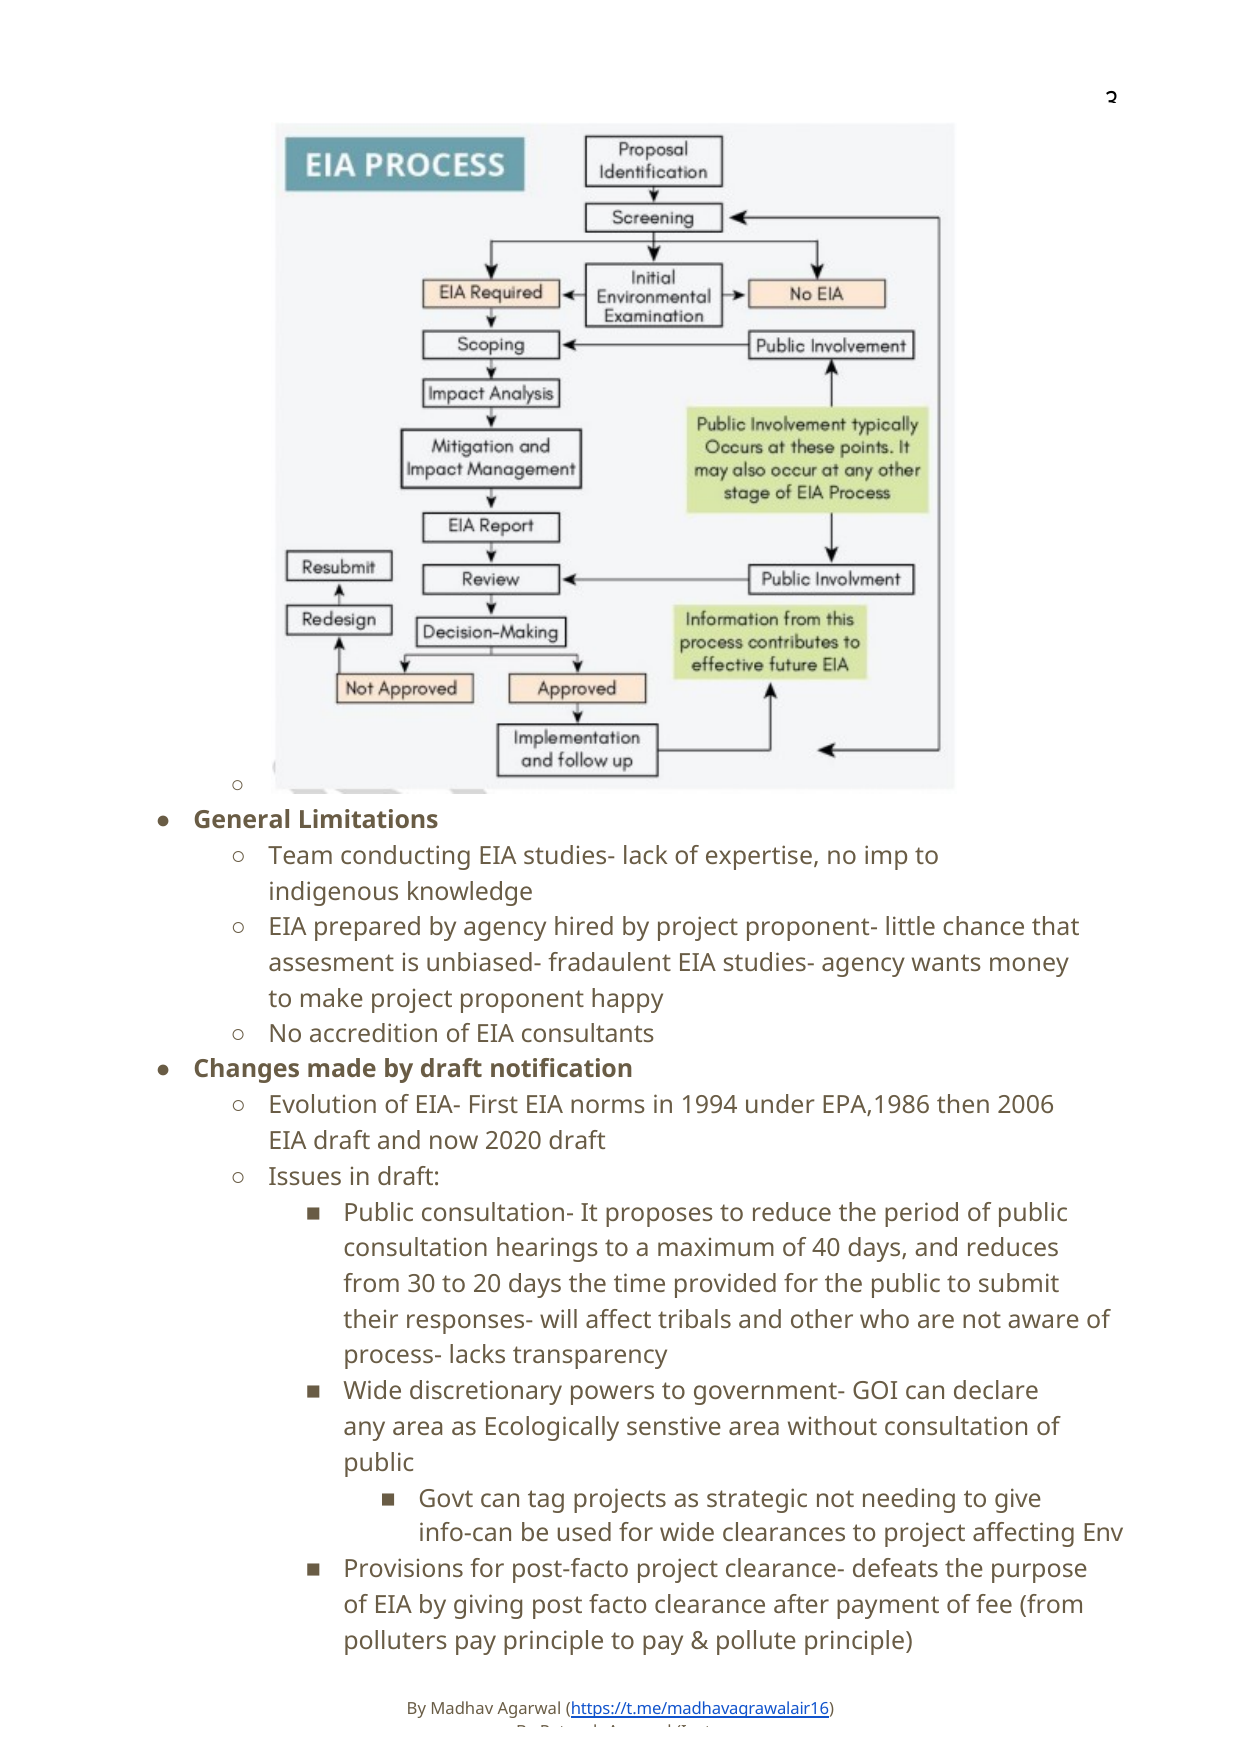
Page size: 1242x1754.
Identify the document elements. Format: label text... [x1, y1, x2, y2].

list Public consultation- It proposes to reduce the period of public consultation hearings to a maximum of 40 days, and reduces from 30 to 20 days the time provided for the public to submit their responses- will affect tribals and other who are not aware of process- lacks transparency [306, 1194, 1115, 1371]
list Issues in draft: [230, 1158, 1242, 1192]
list Evolution of EIA- First EIA norms in 1994 under EPA,1986 then 2006 EIA draft and now 2020 draft [231, 1087, 1091, 1157]
list Provisions for post-facto project clearance- defeats the purpose of EIA by giving post facto clearance after payment of fee (from polluters pay principle to pay & pollute principle) [306, 1551, 1113, 1656]
list EIA prepared by agency hired by project proponent- little chance that assesment is unbiased- fradaulent EIA studies- agency wants money to make project proponent happy [231, 909, 1090, 1014]
subtitle General Limitations [155, 801, 1242, 836]
list Wide discretionary powers to government- GOI can declare any area as Ecologically senstive area without consultation of public [306, 1373, 1081, 1478]
list No accredition of EIA consultants [230, 1016, 1242, 1049]
picture [271, 122, 958, 794]
list Govt can tag projects as strategic not needing to give [380, 1480, 1242, 1514]
list Team conducting EIA studies- lack of expertise, no imp to indigenous knowledge [231, 837, 1066, 907]
text info-can be used for wide clearances to project affecting Env [418, 1515, 1242, 1549]
subtitle Changes made by draft notification [155, 1051, 1242, 1085]
